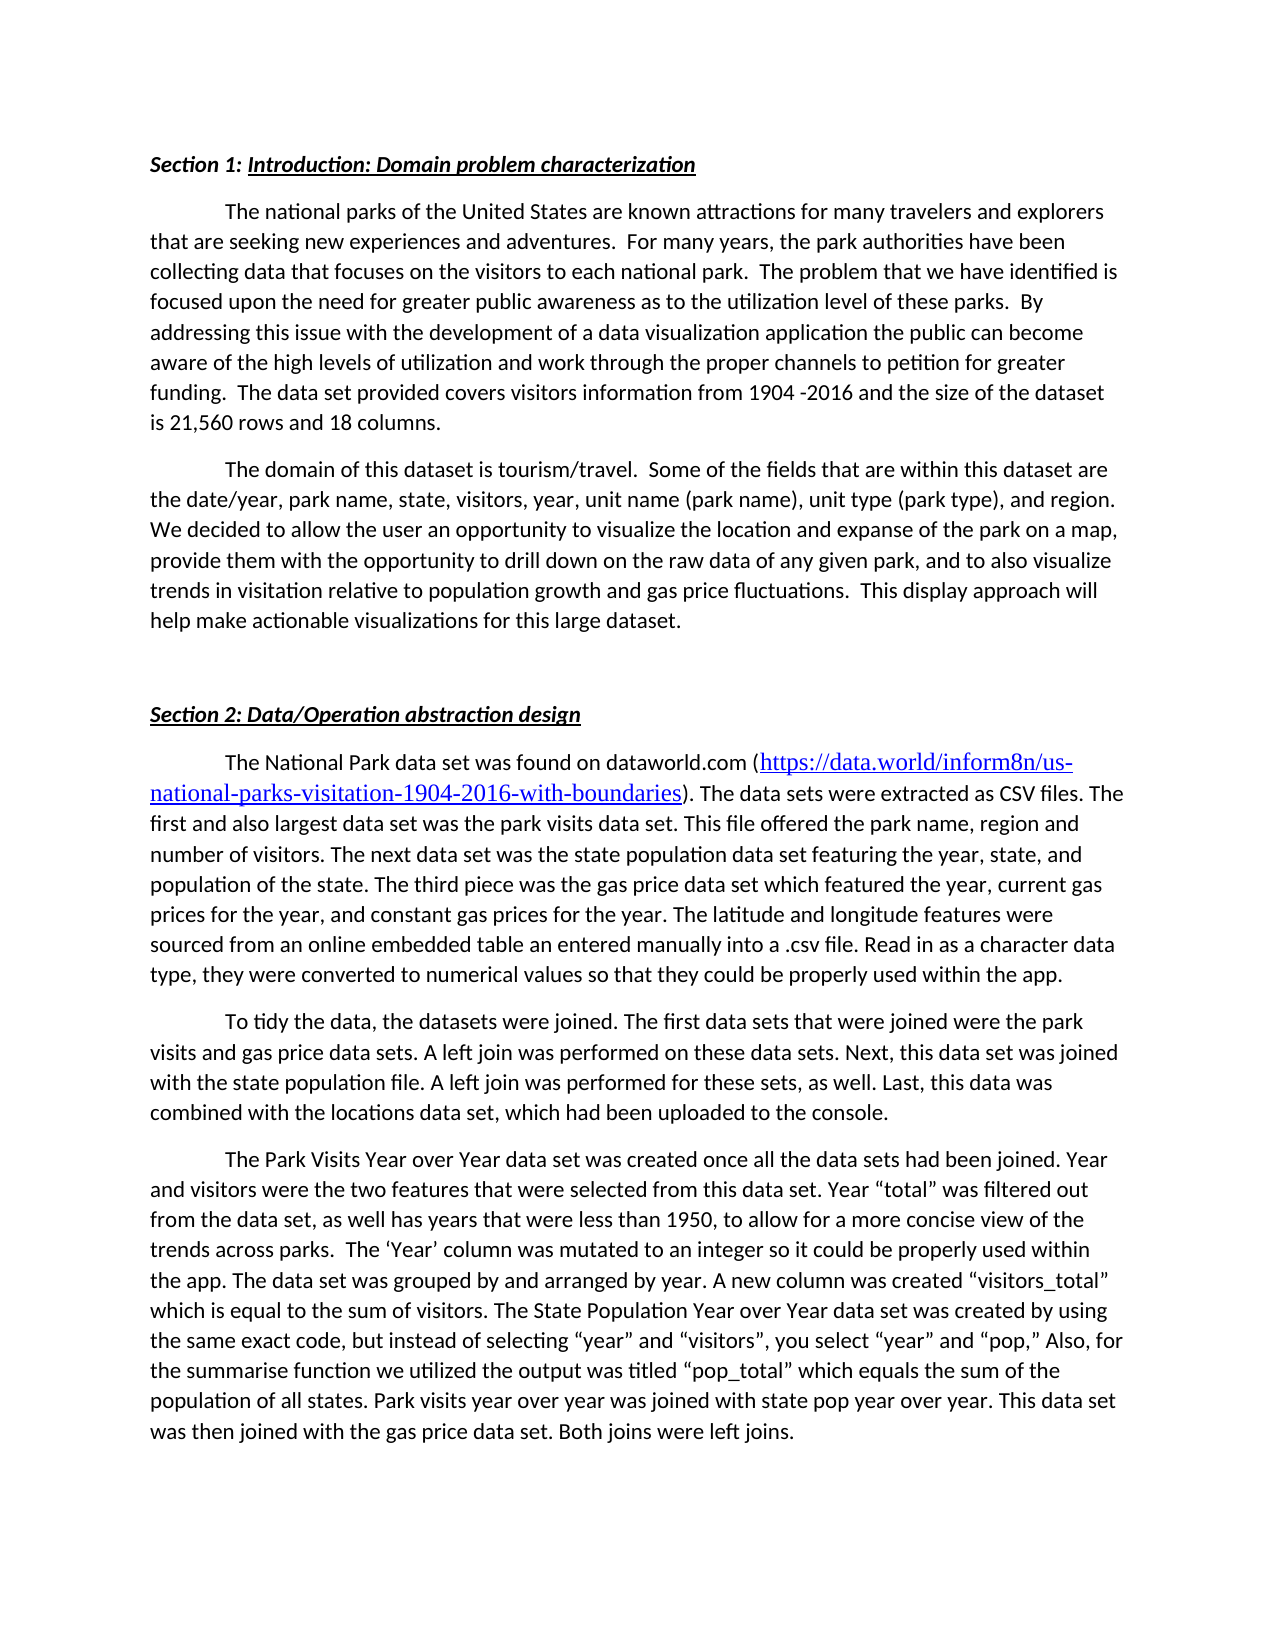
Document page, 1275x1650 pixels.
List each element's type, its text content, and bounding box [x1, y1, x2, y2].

text The domain of this dataset is tourism/travel. Some of the fields that are within this dataset are the date/year, park name, state, visitors, year, unit name (park name), unit type (park type), and region. We decided to allow the user an opportunity to visualize the location and expanse of the park on a map, provide them with the opportunity to drill down on the raw data of any given park, and to also visualize trends in visitation relative to population growth and gas price fluctuations. This display approach will help make actionable visualizations for this large dataset. [150, 455, 1125, 634]
text The national parks of the United States are known attractions for many travelers and explorers that are seeking new experiences and adventures. For many years, the park authorities have been collecting data that focuses on the visitors to each national park. The problem that we have identified is focused upon the need for greater public awareness as to the utilization level of these parks. By addressing this issue with the development of a data visualization application the public can become aware of the high levels of utilization and work through the proper channels to petition for greater funding. The data set provided covers visitors information from 1904 -2016 and the size of the dataset is 21,560 rows and 18 columns. [150, 197, 1125, 436]
text The Park Visits Year over Year data set was created once all the data sets had been joined. Year and visitors were the two features that were selected from this data set. Year “total” was filtered out from the data set, as well has years that were less than 1950, to allow for a more concise view of the trends across parks. The ‘Year’ column was mutated to an integer so it could be properly used within the app. The data set was grouped by and arranged by year. A new column was created “visitors_total” which is equal to the sum of visitors. The State Population Year over Year data set was created by using the same exact code, but instead of selecting “year” and “visitors”, you select “year” and “pop,” Also, for the summarise function we utilized the output was titled “pop_total” which equals the sum of the population of all states. Park visits year over year was joined with state pop year over year. This data set was then joined with the gas price data set. Both joins were left joins. [150, 1145, 1125, 1445]
text The National Park data set was found on dataworld.com (https://data.world/inform8n/us-national-parks-visitation-1904-2016-with-boundaries). The data sets were extracted as CSV files. The first and also largest data set was the park visits data set. This file offered the park name, region and number of visitors. The next data set was the state population data set featuring the year, state, and population of the state. The third piece was the gas price data set which featured the year, current gas prices for the year, and constant gas prices for the year. The latitude and longitude features were sourced from an online embedded table an entered manually into a .csv file. Read in as a character data type, they were converted to numerical values so that they could be properly used within the app. [150, 747, 1125, 988]
text To tidy the data, the datasets were joined. The first data sets that were joined were the park visits and gas price data sets. A left join was performed on these data sets. Next, this data set was joined with the state population file. A left join was performed for these sets, as well. Last, this data was combined with the locations data set, which had been uploaded to the console. [150, 1007, 1125, 1126]
text Section 2: Data/Operation abstraction design [150, 700, 1125, 728]
text Section 1: Introduction: Domain problem characterization [150, 150, 1125, 178]
